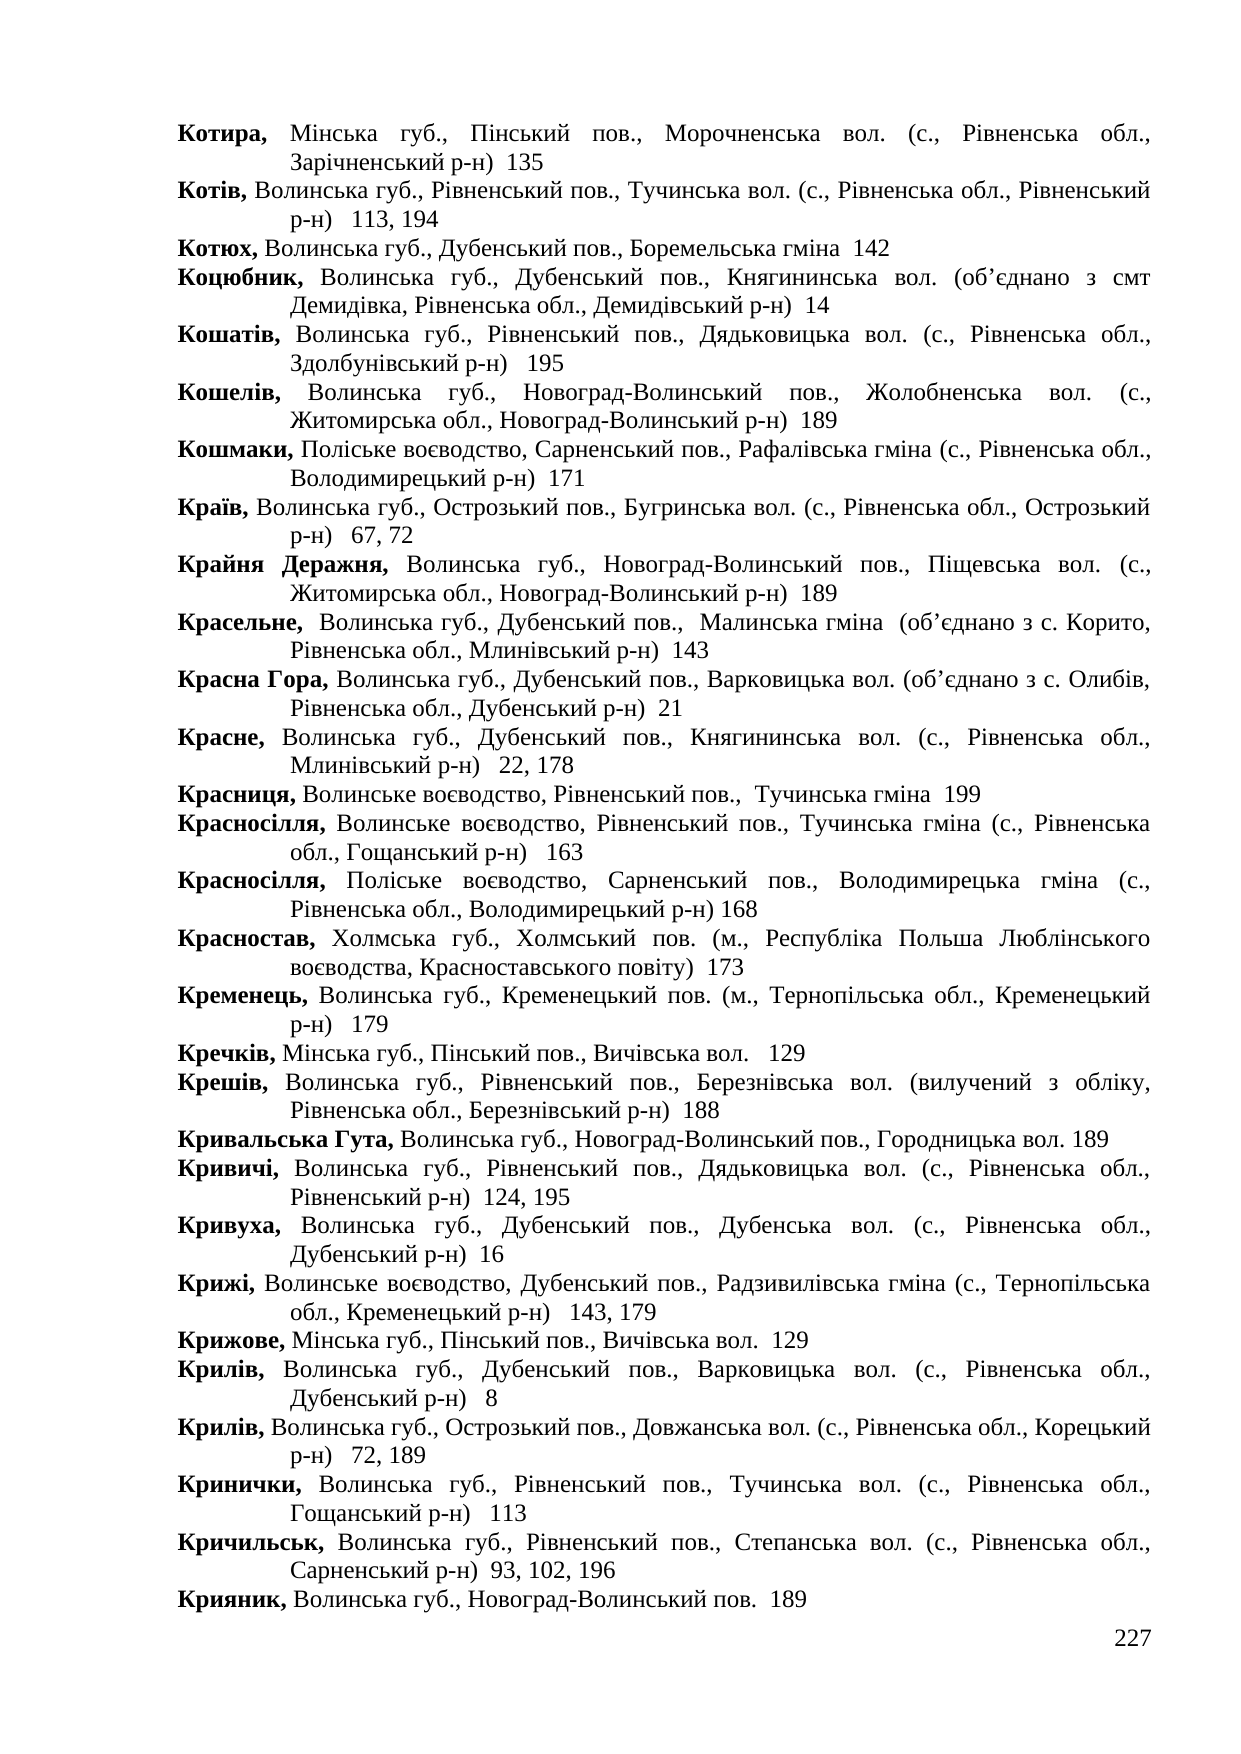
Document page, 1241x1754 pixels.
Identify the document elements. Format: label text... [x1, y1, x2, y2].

text Кошелів, Волинська губ., Новоград-Волинський пов., Жолобненська вол. (с., Житомирська обл., Новоград-Волинський р-н) 189 [177, 377, 1152, 434]
text Крайня Деражня, Волинська губ., Новоград-Волинський пов., Піщевська вол. (с., Житомирська обл., Новоград-Волинський р-н) 189 [177, 549, 1152, 607]
text Котира, Мінська губ., Пінський пов., Морочненська вол. (с., Рівненська обл., Зарічненський р-н) 135 [177, 118, 1152, 176]
text Котюх, Волинська губ., Дубенський пов., Боремельська гміна 142 [177, 233, 1152, 262]
text Країв, Волинська губ., Острозький пов., Бугринська вол. (с., Рівненська обл., Острозький р-н) 67, 72 [177, 492, 1152, 549]
text Кривуха, Волинська губ., Дубенський пов., Дубенська вол. (с., Рівненська обл., Дубенський р-н) 16 [177, 1211, 1152, 1268]
text Крижі, Волинське воєводство, Дубенський пов., Радзивилівська гміна (с., Тернопільська обл., Кременецький р-н) 143, 179 [177, 1268, 1152, 1326]
text Кричильськ, Волинська губ., Рівненський пов., Степанська вол. (с., Рівненська обл., Сарненський р-н) 93, 102, 196 [177, 1527, 1152, 1584]
text Котів, Волинська губ., Рівненський пов., Тучинська вол. (с., Рівненська обл., Рівненський р-н) 113, 194 [177, 176, 1152, 233]
text Кременець, Волинська губ., Кременецький пов. (м., Тернопільська обл., Кременецький р-н) 179 [177, 981, 1152, 1038]
text Красносілля, Поліське воєводство, Сарненський пов., Володимирецька гміна (с., Рівненська обл., Володимирецький р-н) 168 [177, 866, 1152, 923]
text Красна Гора, Волинська губ., Дубенський пов., Варковицька вол. (об’єднано з с. Олибів, Рівненська обл., Дубенський р-н) 21 [177, 664, 1152, 722]
text Крияник, Волинська губ., Новоград-Волинський пов. 189 [177, 1584, 1152, 1613]
text Крилів, Волинська губ., Дубенський пов., Варковицька вол. (с., Рівненська обл., Дубенський р-н) 8 [177, 1354, 1152, 1412]
text Красне, Волинська губ., Дубенський пов., Княгининська вол. (с., Рівненська обл., Млинівський р-н) 22, 178 [177, 722, 1152, 779]
text Коцюбник, Волинська губ., Дубенський пов., Княгининська вол. (об’єднано з смт Демидівка, Рівненська обл., Демидівський р-н) 14 [177, 262, 1152, 319]
text Красельне, Волинська губ., Дубенський пов., Малинська гміна (об’єднано з с. Корито, Рівненська обл., Млинівський р-н) 143 [177, 607, 1152, 664]
text Красносілля, Волинське воєводство, Рівненський пов., Тучинська гміна (с., Рівненська обл., Гощанський р-н) 163 [177, 808, 1152, 866]
text Кречків, Мінська губ., Пінський пов., Вичівська вол. 129 [177, 1038, 1152, 1067]
text Крилів, Волинська губ., Острозький пов., Довжанська вол. (с., Рівненська обл., Корецький р-н) 72, 189 [177, 1412, 1152, 1469]
text Красниця, Волинське воєводство, Рівненський пов., Тучинська гміна 199 [177, 779, 1152, 808]
text Кринички, Волинська губ., Рівненський пов., Тучинська вол. (с., Рівненська обл., Гощанський р-н) 113 [177, 1469, 1152, 1527]
text Кошмаки, Поліське воєводство, Сарненський пов., Рафалівська гміна (с., Рівненська обл., Володимирецький р-н) 171 [177, 434, 1152, 492]
text Крешів, Волинська губ., Рівненський пов., Березнівська вол. (вилучений з обліку, Рівненська обл., Березнівський р-н) 188 [177, 1067, 1152, 1124]
text Кривальська Гута, Волинська губ., Новоград-Волинський пов., Городницька вол. 189 [177, 1124, 1152, 1153]
text Кривичі, Волинська губ., Рівненський пов., Дядьковицька вол. (с., Рівненська обл., Рівненський р-н) 124, 195 [177, 1153, 1152, 1211]
text Крижове, Мінська губ., Пінський пов., Вичівська вол. 129 [177, 1326, 1152, 1354]
text Красностав, Холмська губ., Холмський пов. (м., Республіка Польша Люблінського воєводства, Красноставського повіту) 173 [177, 923, 1152, 981]
text Кошатів, Волинська губ., Рівненський пов., Дядьковицька вол. (с., Рівненська обл., Здолбунівський р-н) 195 [177, 319, 1152, 377]
